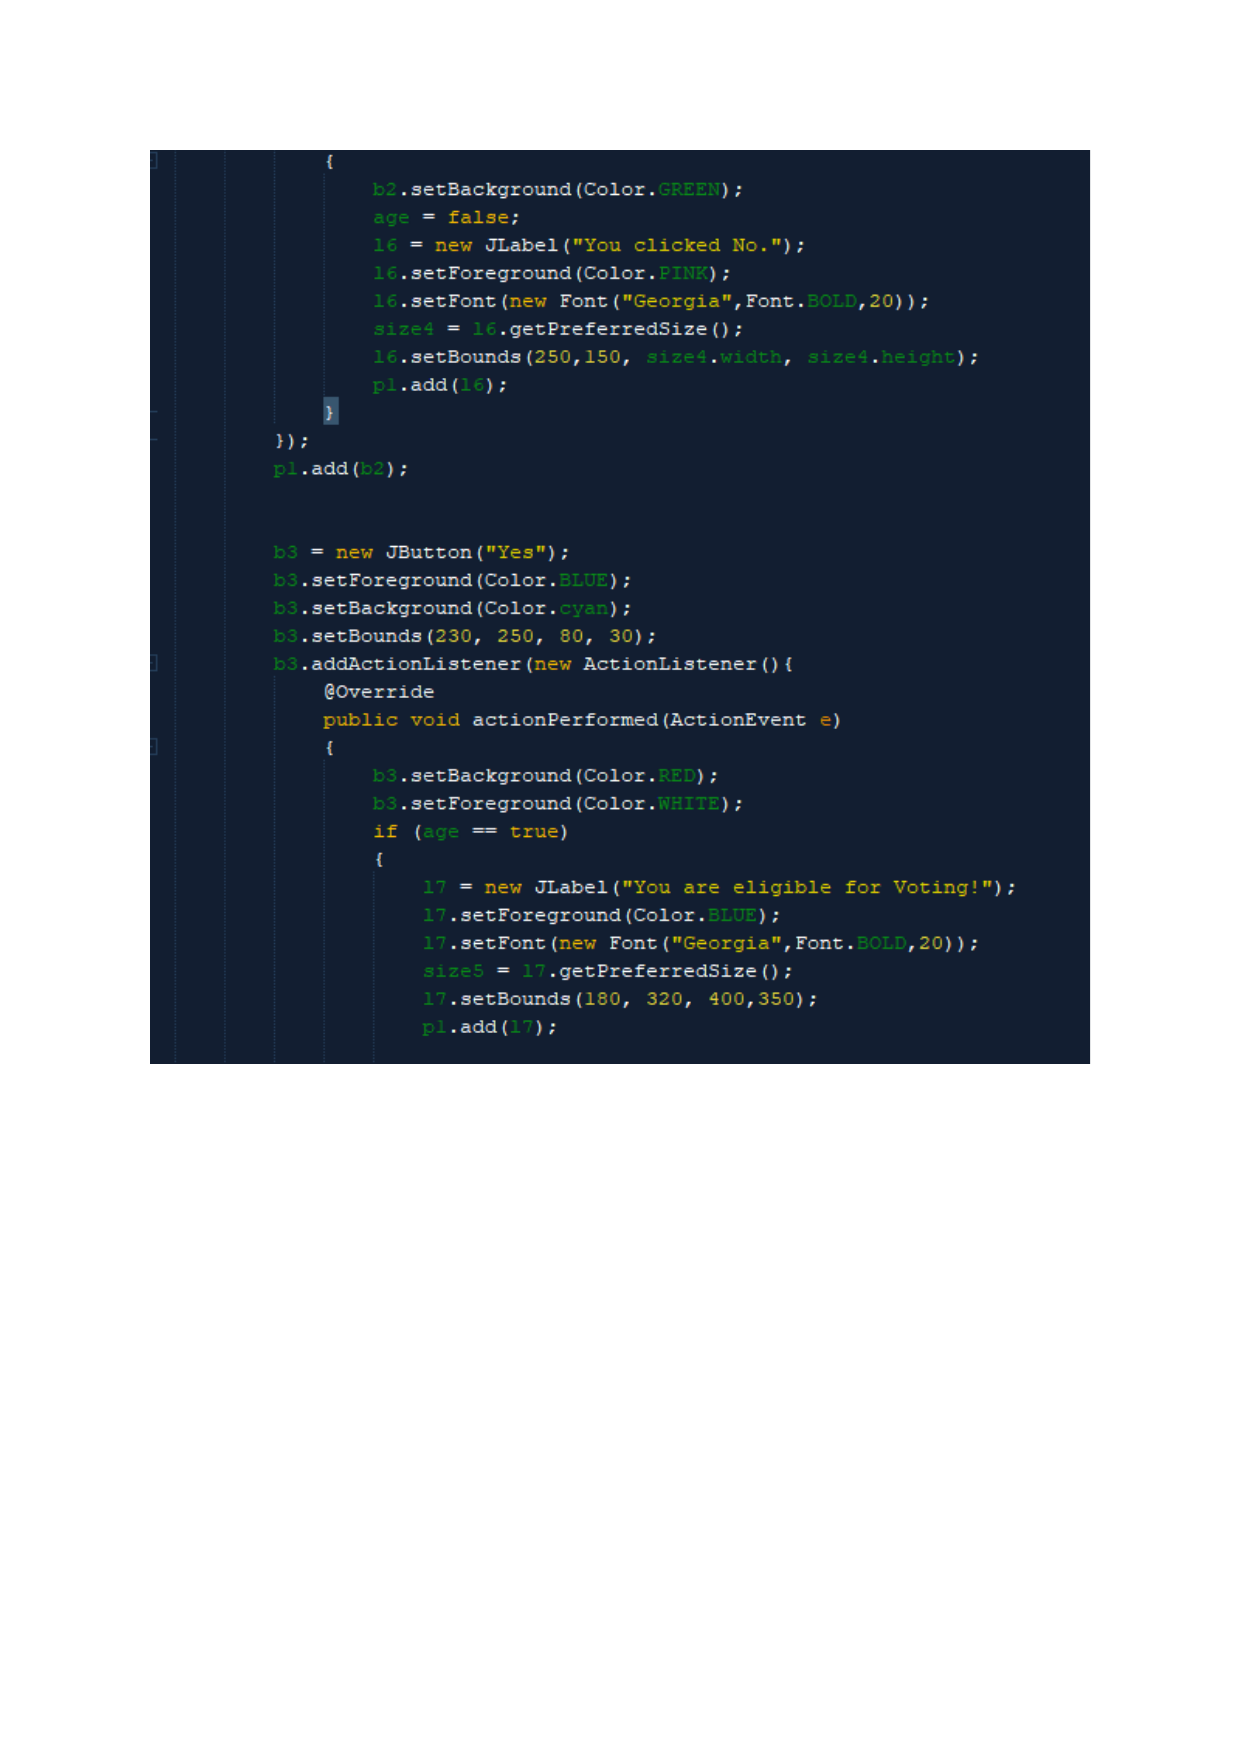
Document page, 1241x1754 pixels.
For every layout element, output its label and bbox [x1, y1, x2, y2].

picture [150, 150, 1091, 1064]
